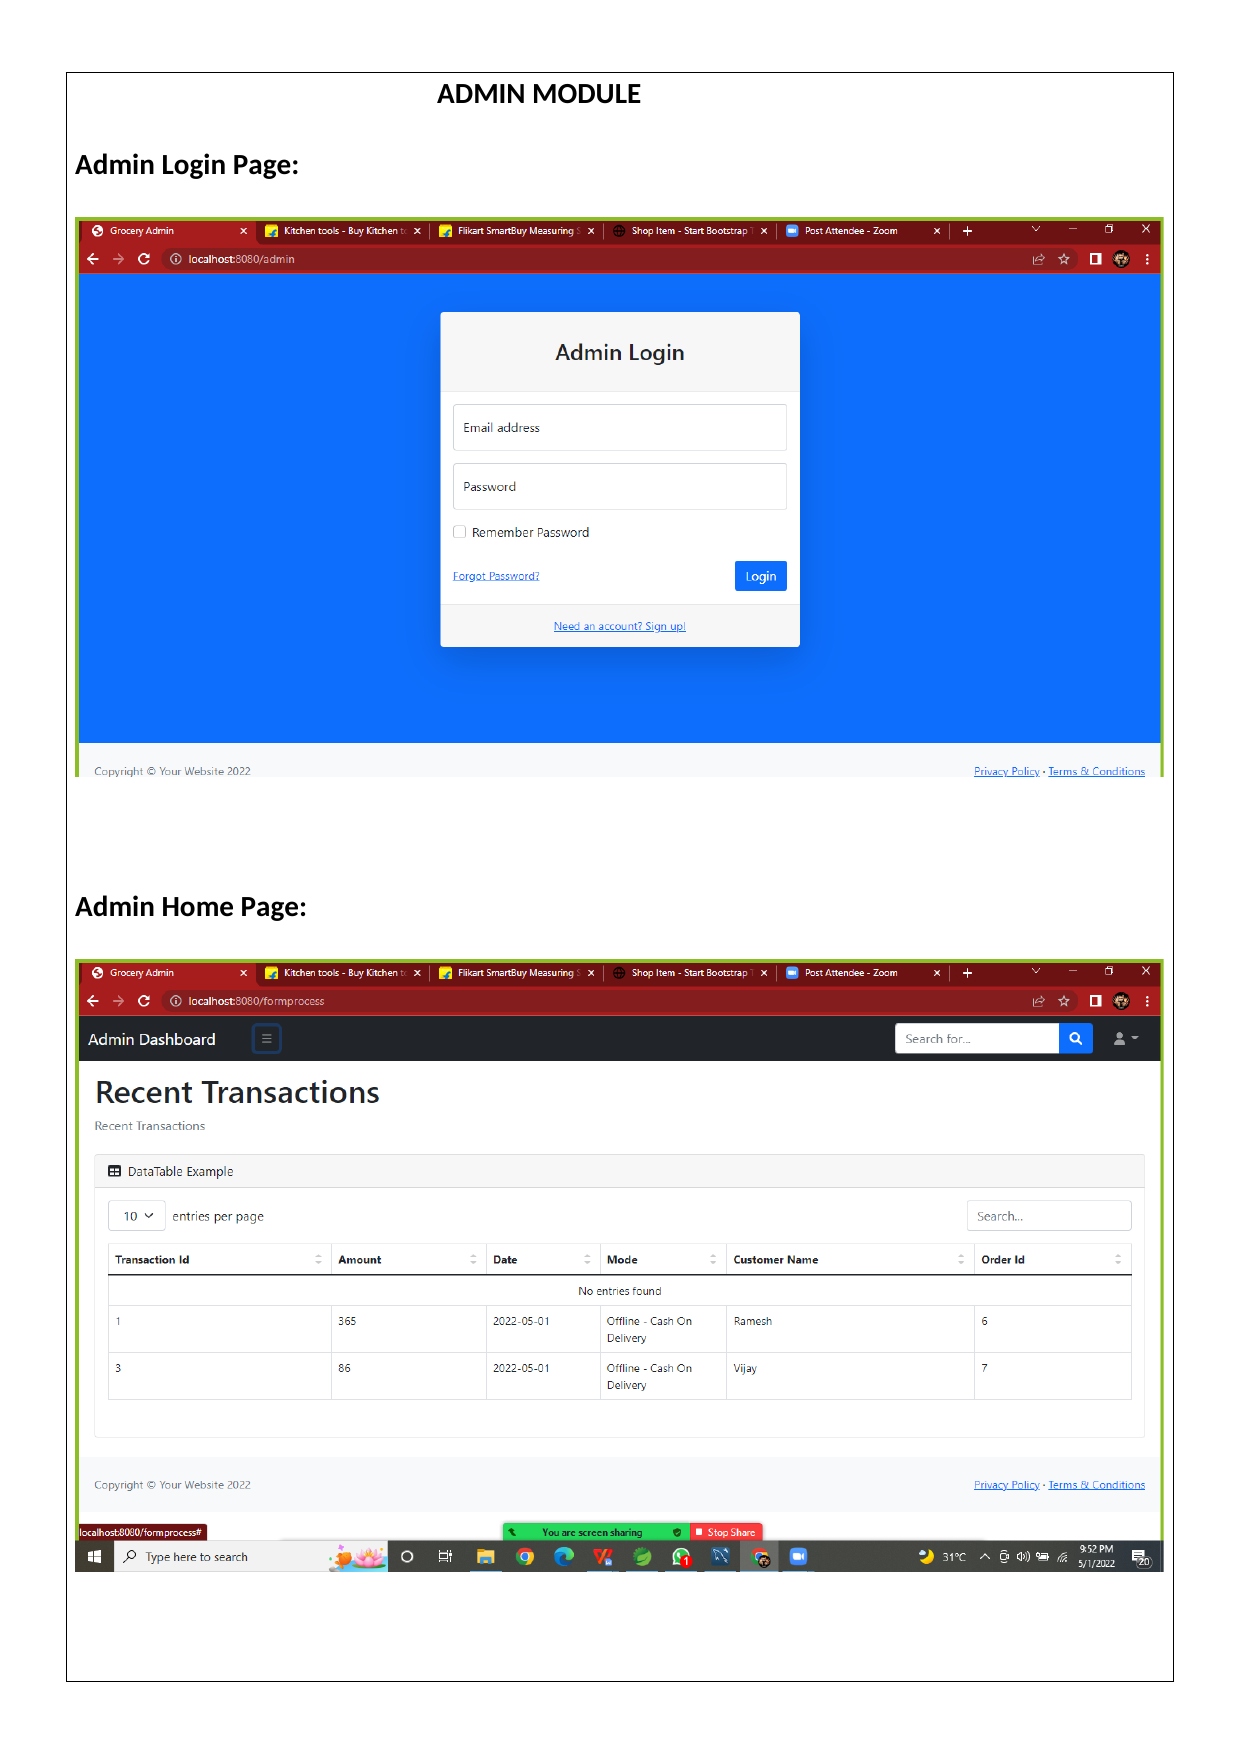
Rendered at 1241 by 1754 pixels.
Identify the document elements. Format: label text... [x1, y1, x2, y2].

text ADMIN MODULE [75, 75, 1165, 111]
picture [75, 217, 1164, 777]
text Admin Login Page: [75, 146, 1165, 182]
text Admin Home Page: [75, 888, 1165, 924]
picture [75, 959, 1164, 1572]
